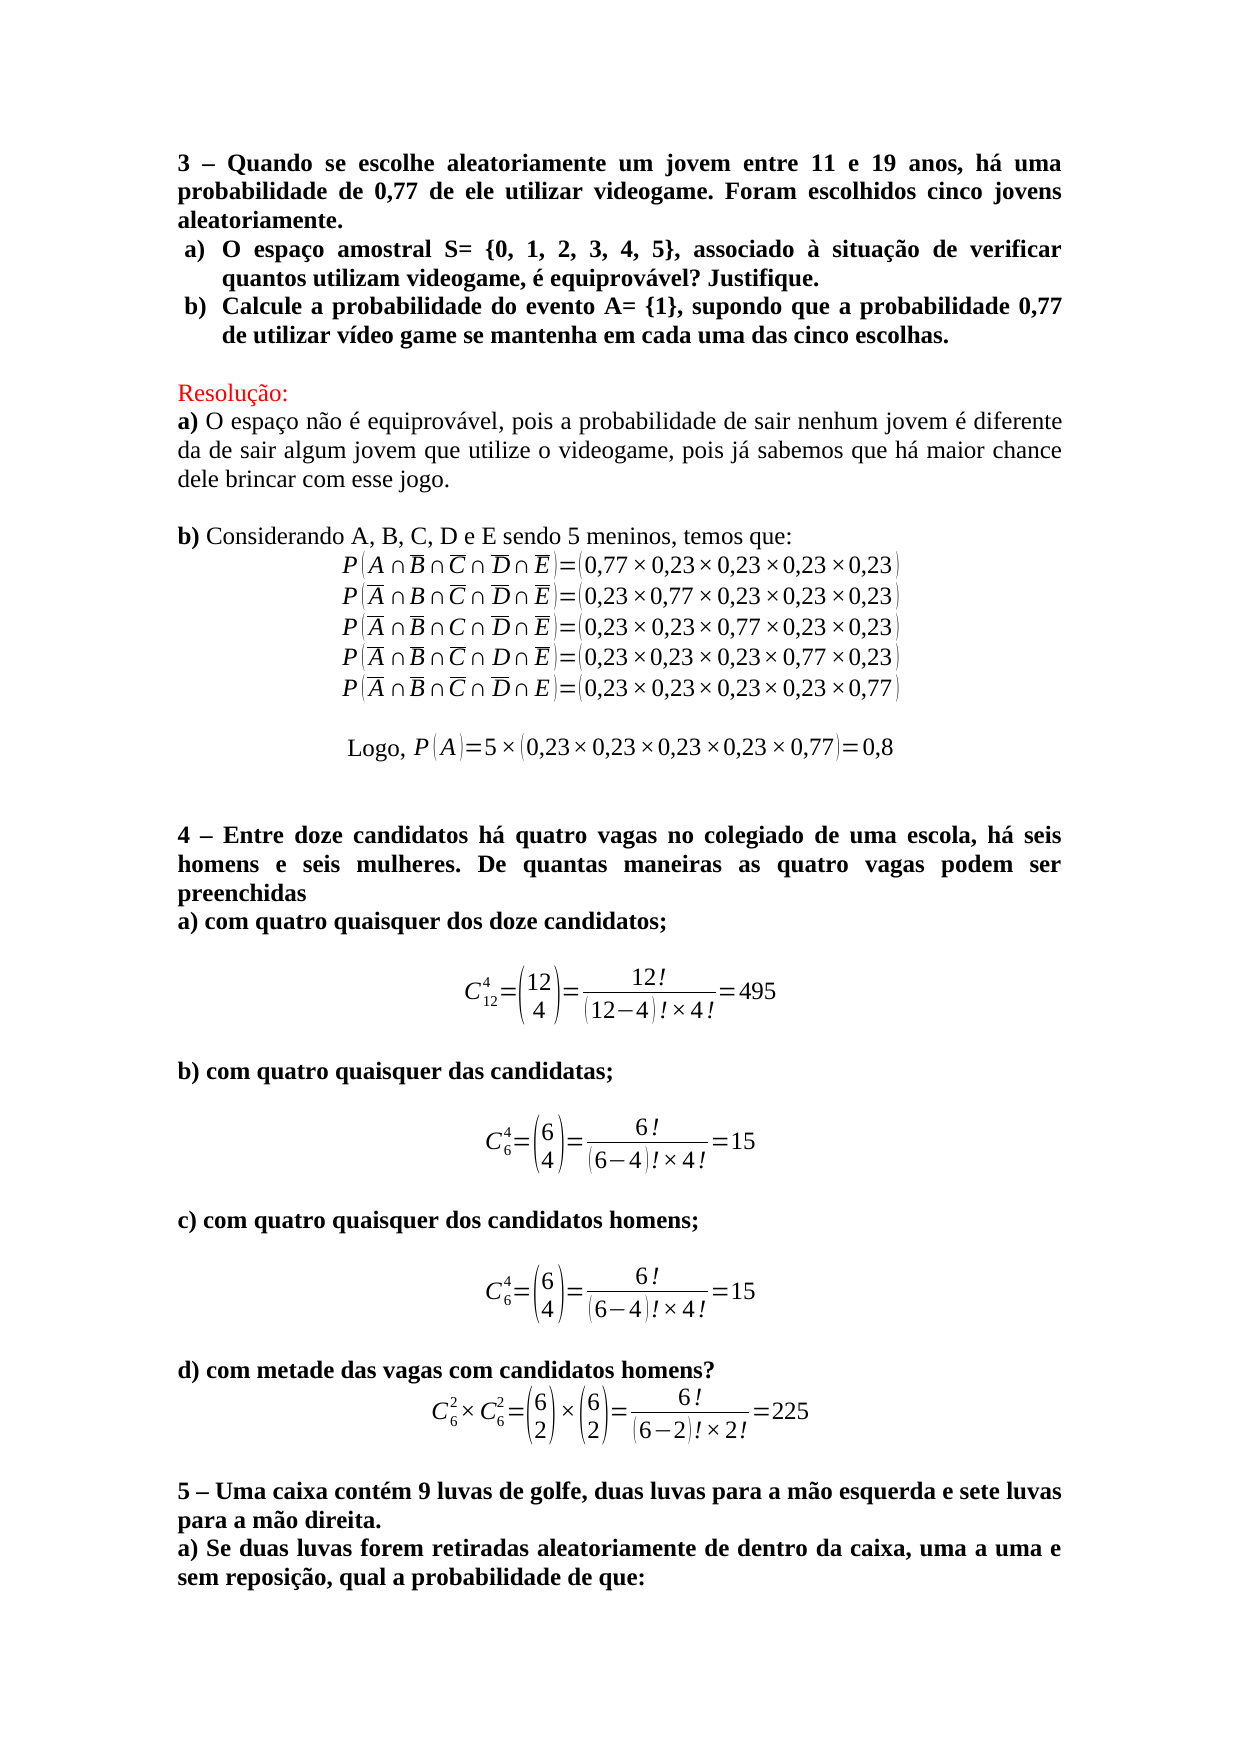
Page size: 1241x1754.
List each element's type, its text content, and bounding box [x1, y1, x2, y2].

list Calcule a probabilidade do evento A= {1}, supondo que a probabilidade 0,77 de utilizar vídeo game se mantenha em cada uma das cinco escolhas. [184, 291, 1063, 349]
text Logo, [177, 732, 1063, 763]
text Resolução: [177, 378, 1063, 406]
text d) com metade das vagas com candidatos homens? [177, 1355, 1063, 1384]
text a) com quatro quaisquer dos doze candidatos; [177, 906, 1063, 935]
text 4 – Entre doze candidatos há quatro vagas no colegiado de uma escola, há seis homens e seis mulheres. De quantas maneiras as quatro vagas podem ser preenchidas [177, 820, 1063, 906]
text c) com quatro quaisquer dos candidatos homens; [177, 1206, 1063, 1234]
text a) O espaço não é equiprovável, pois a probabilidade de sair nenhum jovem é diferente da de sair algum jovem que utilize o videogame, pois já sabemos que há maior chance dele brincar com esse jogo. [177, 406, 1063, 493]
text 3 – Quando se escolhe aleatoriamente um jovem entre 11 e 19 anos, há uma probabilidade de 0,77 de ele utilizar videogame. Foram escolhidos cinco jovens aleatoriamente. [177, 148, 1063, 234]
text 5 – Uma caixa contém 9 luvas de golfe, duas luvas para a mão esquerda e sete luvas para a mão direita. [177, 1476, 1063, 1533]
text b) com quatro quaisquer das candidatas; [177, 1056, 1063, 1085]
text a) Se duas luvas forem retiradas aleatoriamente de dentro da caixa, uma a uma e sem reposição, qual a probabilidade de que: [177, 1533, 1063, 1591]
text b) Considerando A, B, C, D e E sendo 5 meninos, temos que: [177, 521, 1063, 550]
list O espaço amostral S= {0, 1, 2, 3, 4, 5}, associado à situação de verificar quantos utilizam videogame, é equiprovável? Justifique. [184, 234, 1063, 291]
